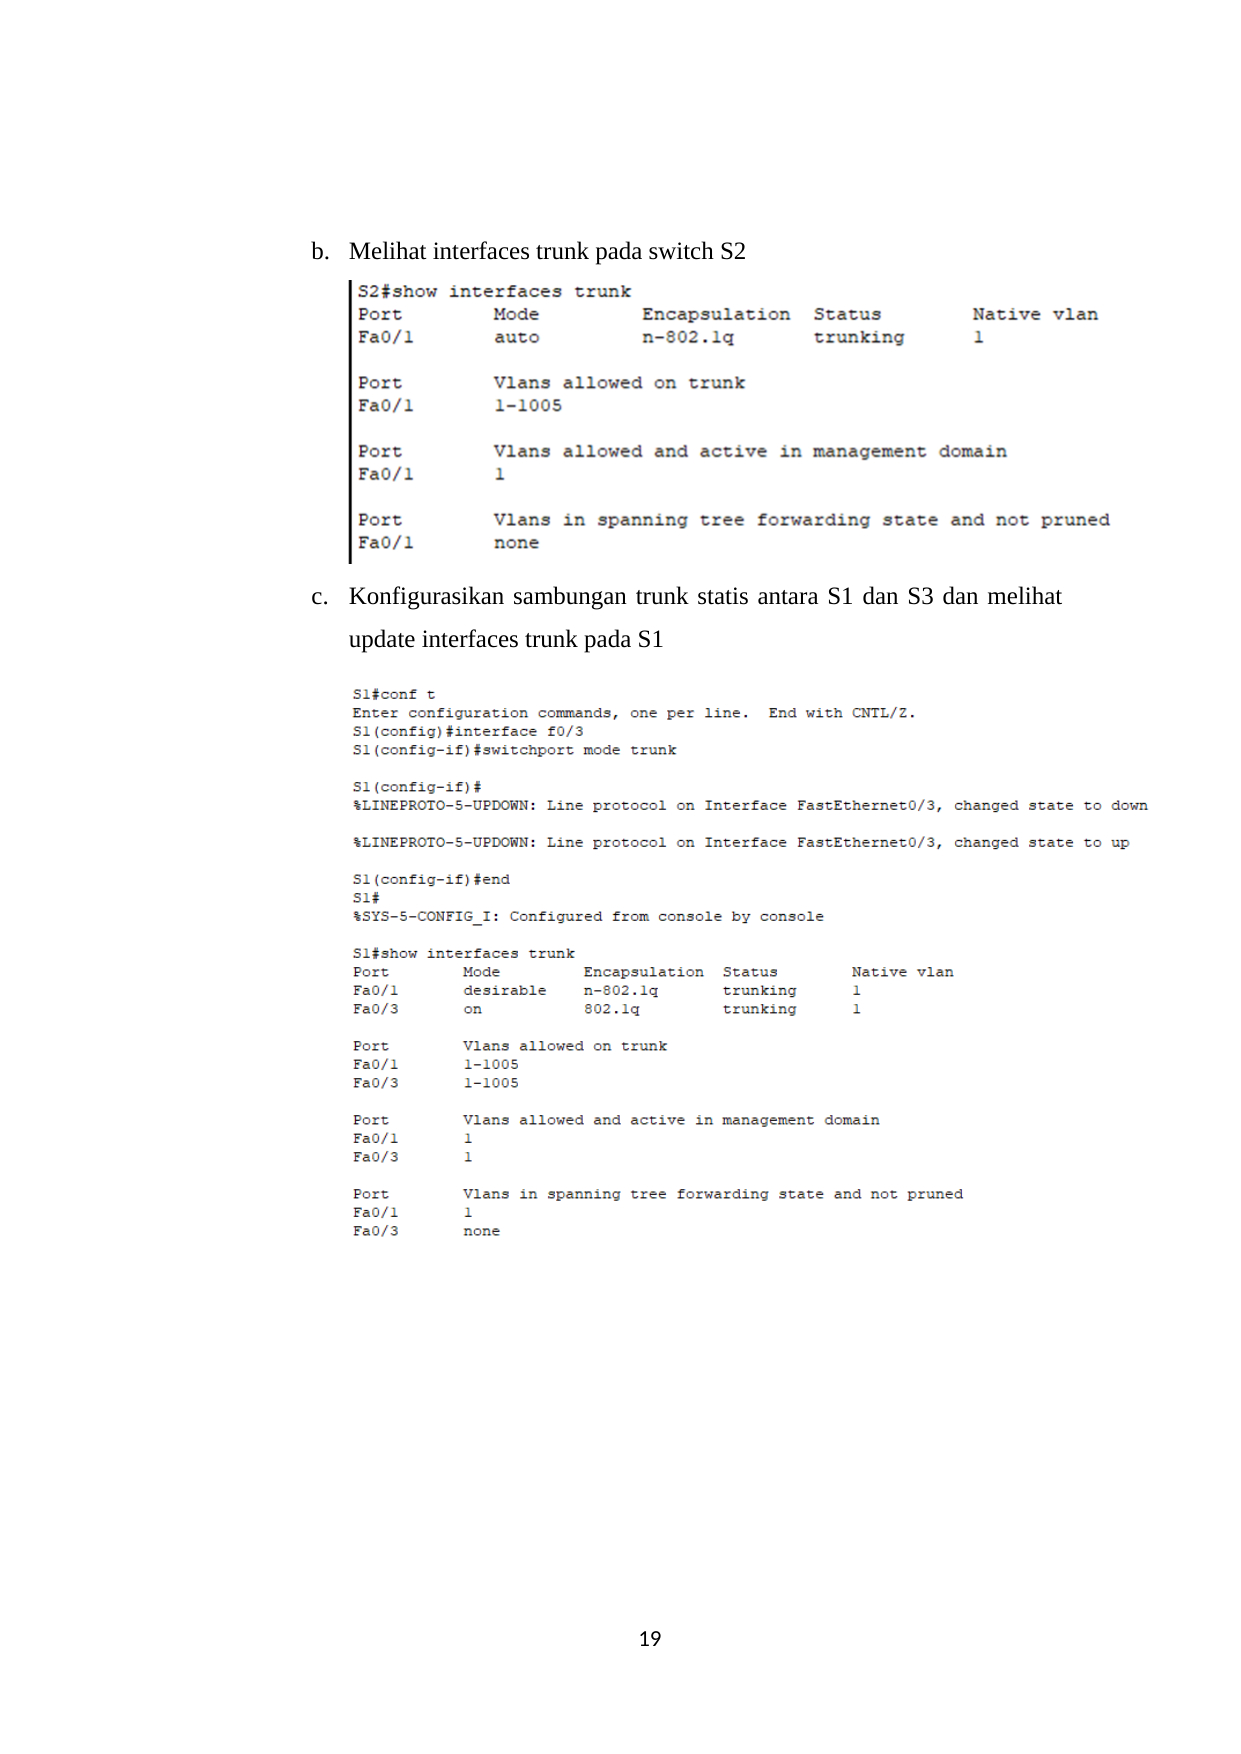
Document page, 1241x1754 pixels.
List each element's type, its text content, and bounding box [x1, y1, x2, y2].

picture [346, 280, 1143, 564]
list Konfigurasikan sambungan trunk statis antara S1 dan S3 dan melihat update interfaces trunk pada S1 [311, 581, 1063, 653]
list Melihat interfaces trunk pada switch S2 [311, 236, 1063, 265]
picture [348, 685, 1176, 1254]
